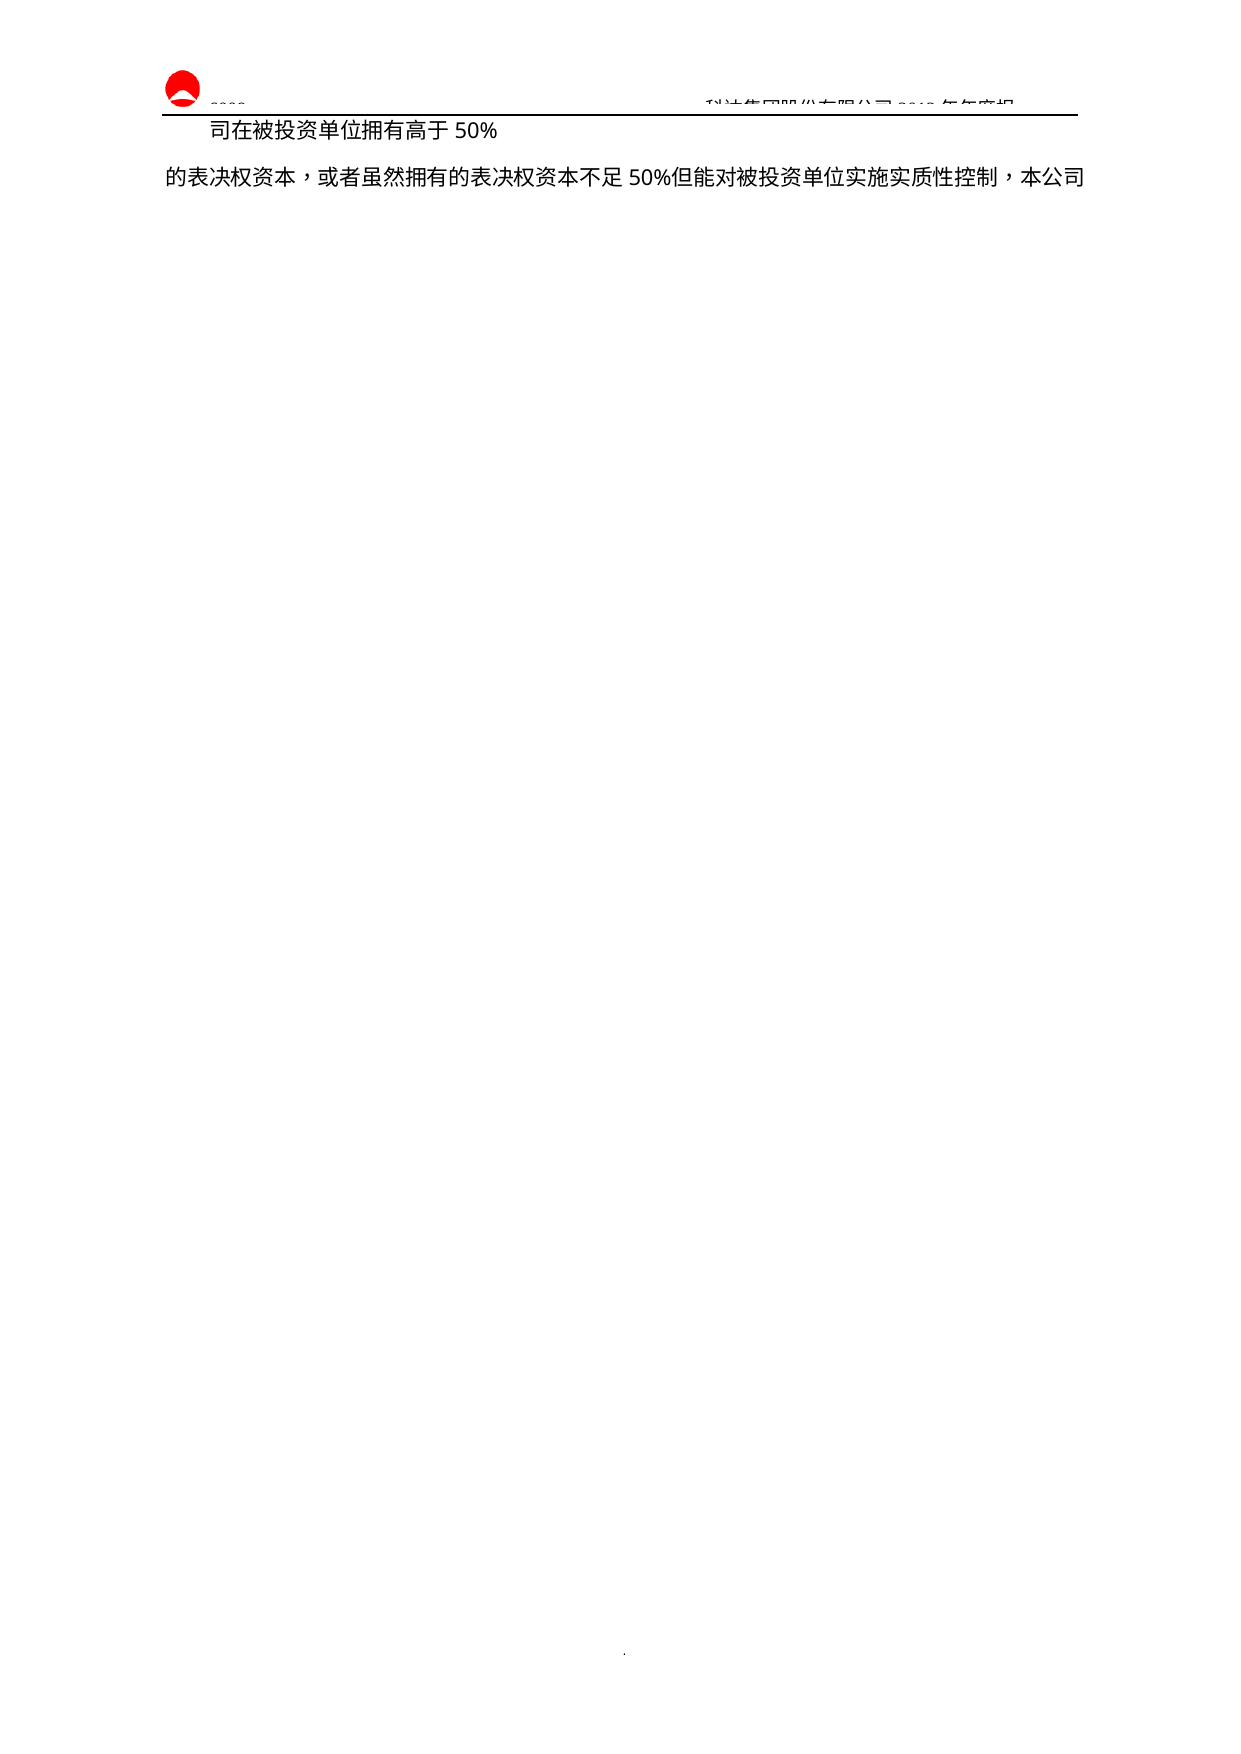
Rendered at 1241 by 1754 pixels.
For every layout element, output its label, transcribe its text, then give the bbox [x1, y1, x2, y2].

text 的表决权资本，或者虽然拥有的表决权资本不足 50%但能对被投资单位实施实质性控制，本公司 [165, 162, 1088, 192]
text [165, 114, 1077, 144]
picture [165, 70, 200, 107]
